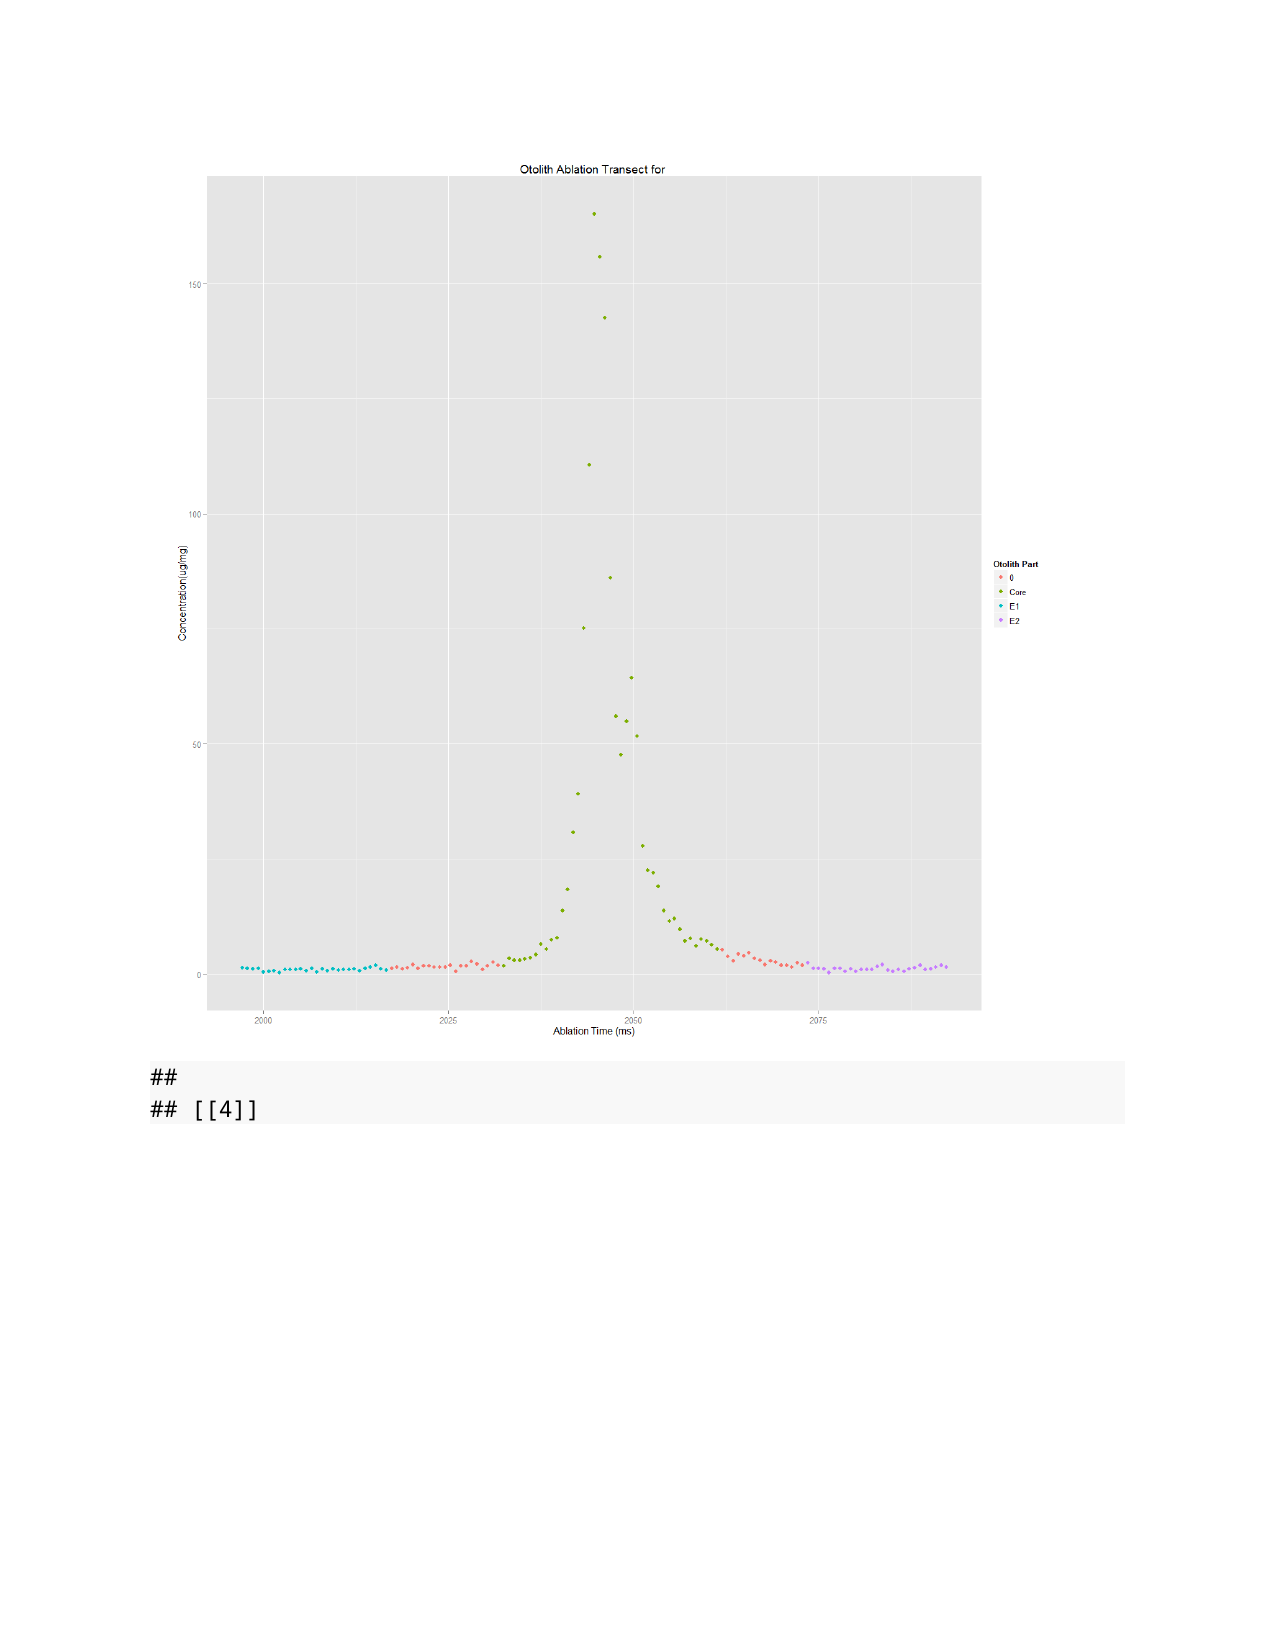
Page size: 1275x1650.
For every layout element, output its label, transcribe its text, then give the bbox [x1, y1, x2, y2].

picture [168, 150, 1062, 1043]
text ## ## [[4]] [150, 1061, 1125, 1124]
